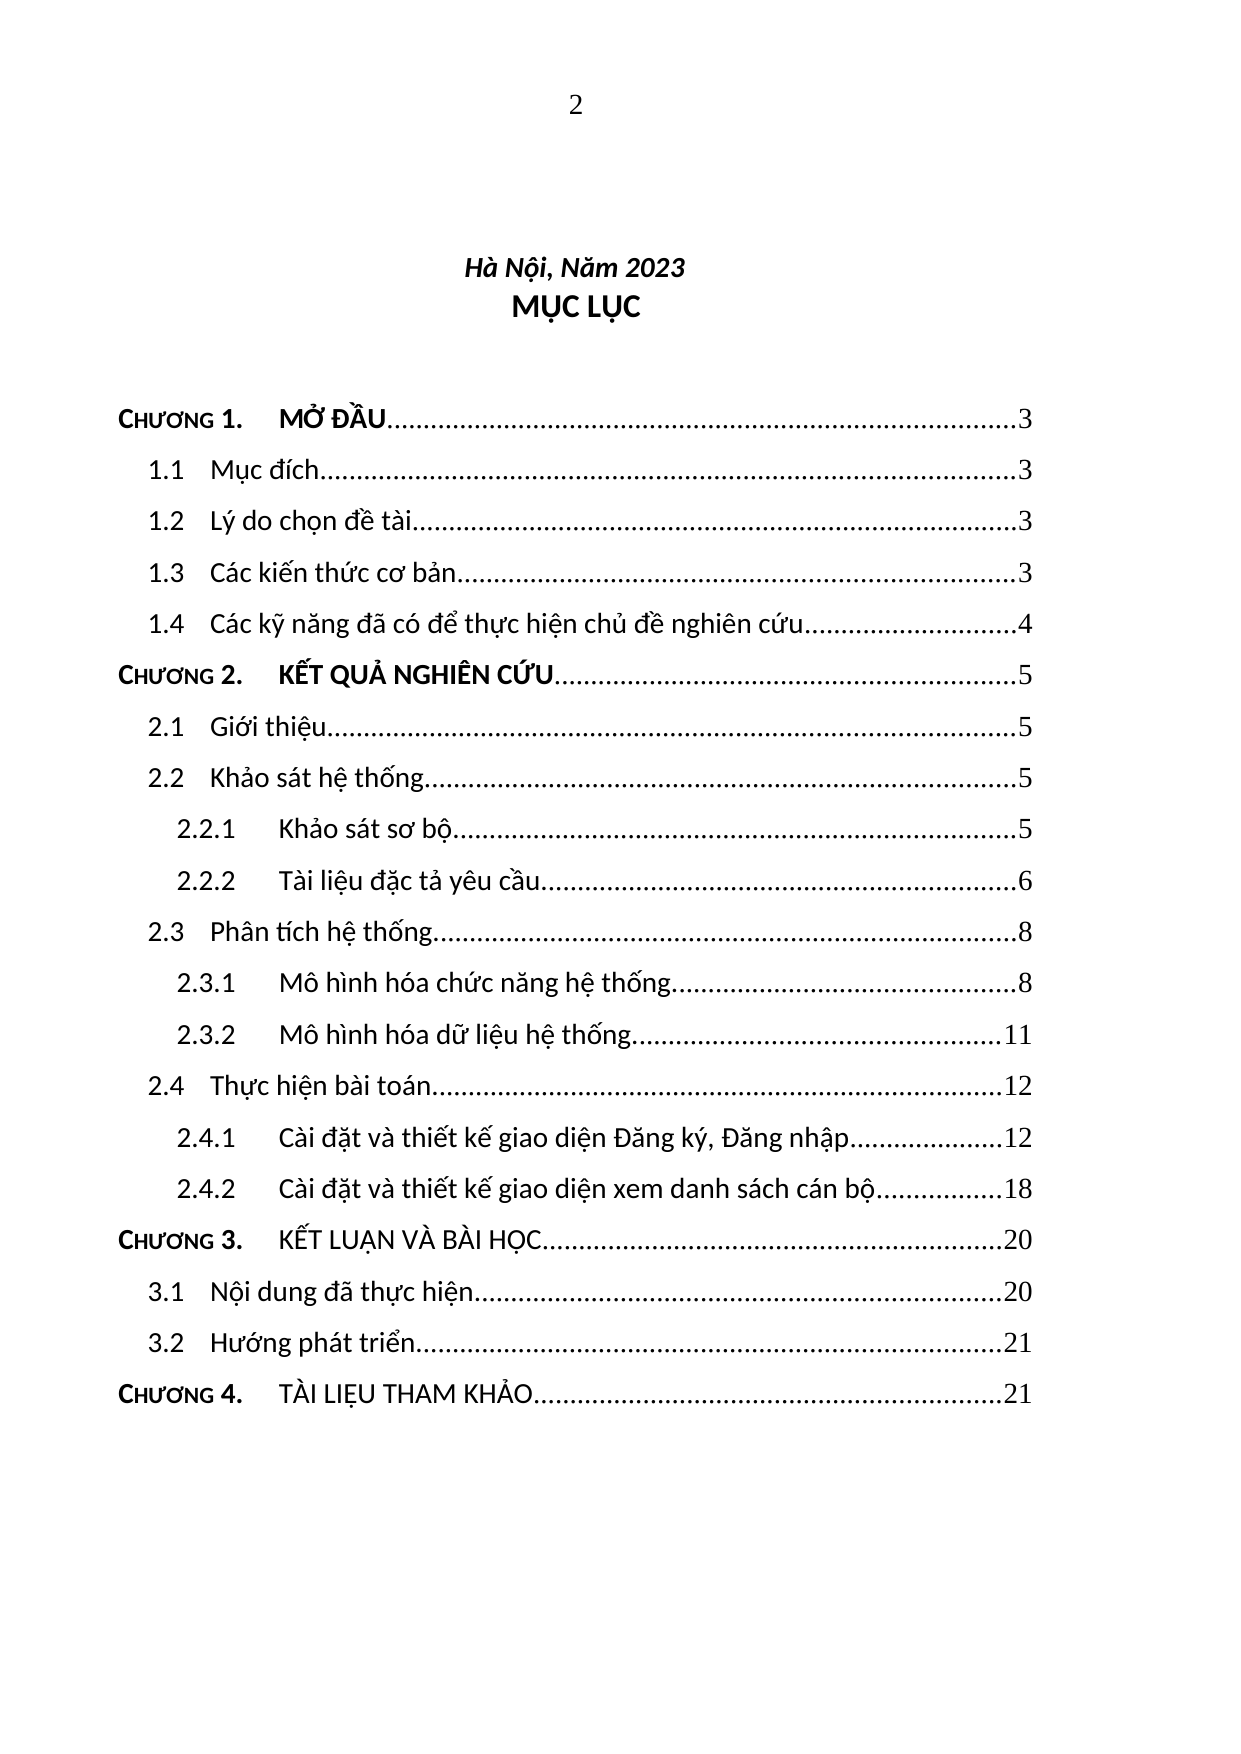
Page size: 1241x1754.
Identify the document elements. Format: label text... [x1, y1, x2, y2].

text MỤC LỤC [118, 285, 1033, 326]
text Hà Nội, Năm 2023 [118, 249, 1033, 285]
